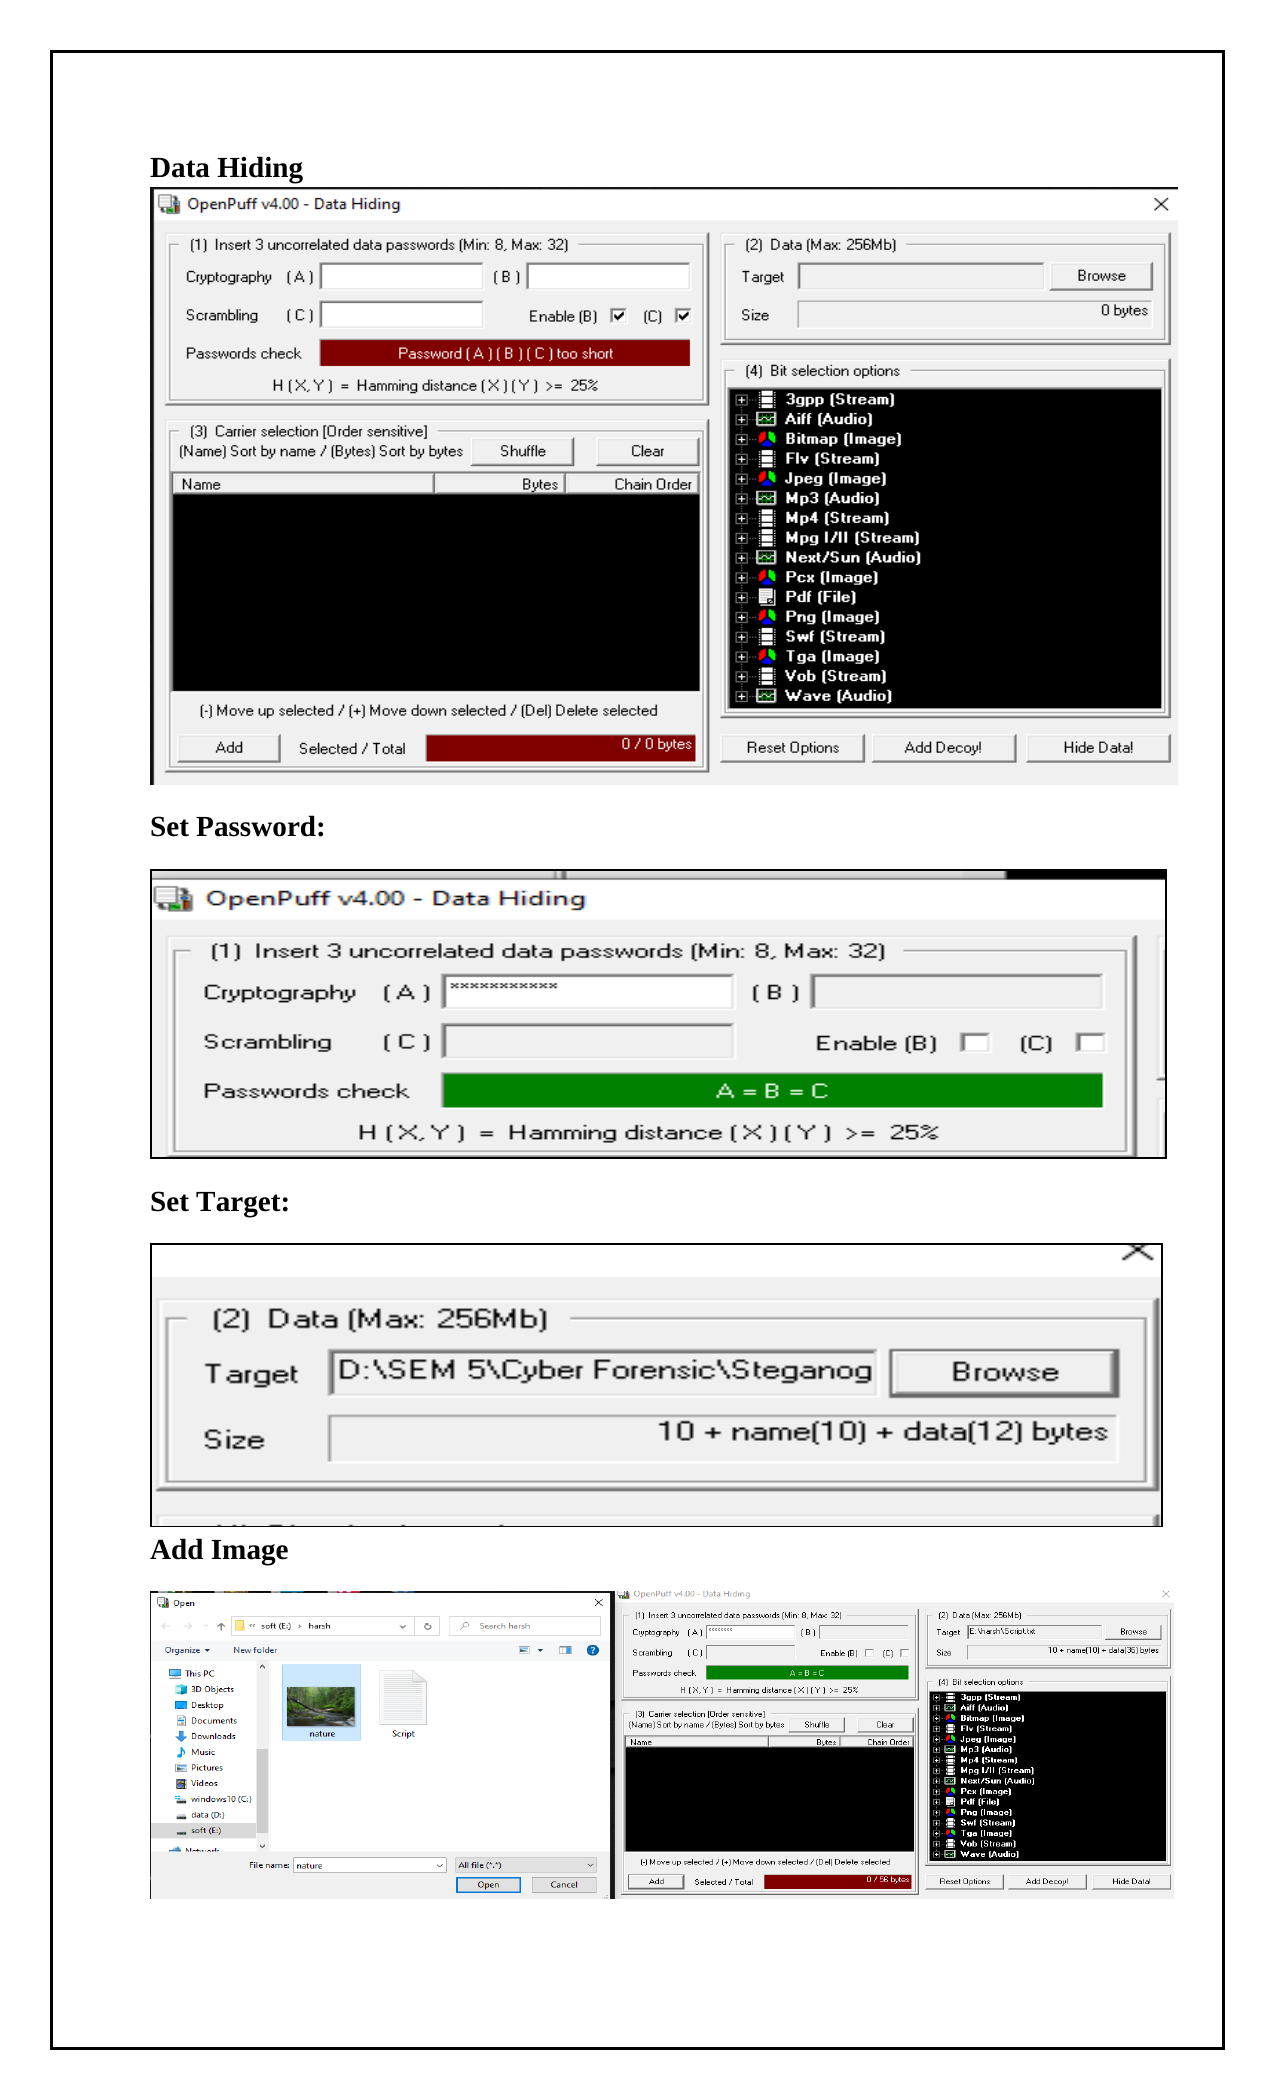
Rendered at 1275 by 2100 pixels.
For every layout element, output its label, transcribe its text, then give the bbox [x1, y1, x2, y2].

picture [152, 871, 1165, 1157]
text Set Target: [150, 1184, 1125, 1217]
text Set Password: [150, 809, 1125, 843]
picture [150, 1591, 1174, 1899]
picture [152, 1245, 1161, 1526]
picture [150, 187, 1178, 785]
text Add Image [150, 1527, 1125, 1566]
text Data Hiding [150, 150, 1125, 187]
